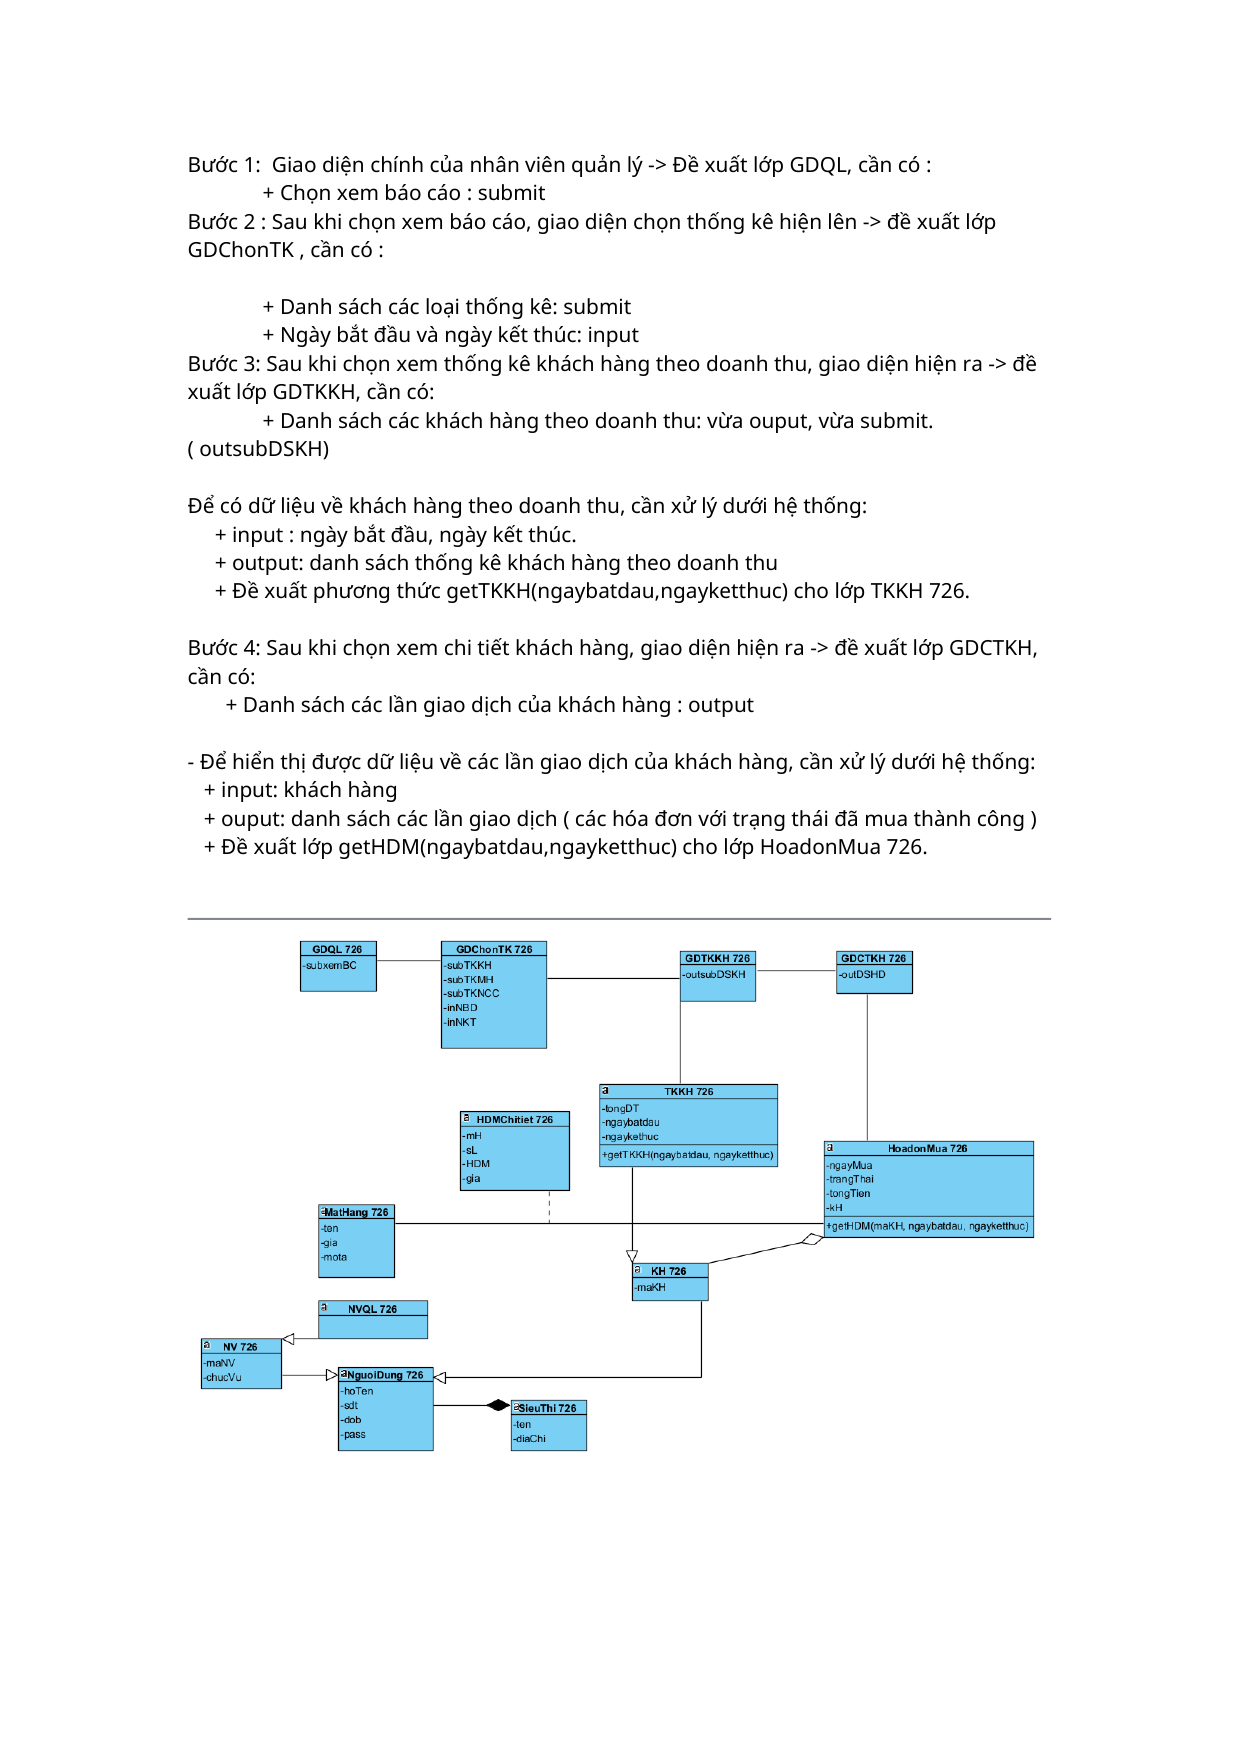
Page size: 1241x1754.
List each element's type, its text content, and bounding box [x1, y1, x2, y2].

text Bước 2 : Sau khi chọn xem báo cáo, giao diện chọn thống kê hiện lên -> đề xuất lớp GDChonTK , cần có : [187, 207, 1053, 264]
text + Ngày bắt đầu và ngày kết thúc: input [187, 321, 1053, 349]
text + Danh sách các lần giao dịch của khách hàng : output [187, 690, 1053, 719]
text + input: khách hàng [187, 776, 1053, 804]
text + output: danh sách thống kê khách hàng theo doanh thu [187, 548, 1053, 577]
text + Đề xuất lớp getHDM(ngaybatdau,ngayketthuc) cho lớp HoadonMua 726. [187, 832, 1053, 861]
text + Chọn xem báo cáo : submit [187, 178, 1053, 207]
text Để có dữ liệu về khách hàng theo doanh thu, cần xử lý dưới hệ thống: [187, 491, 1053, 520]
picture [187, 917, 1052, 1485]
text + Danh sách các loại thống kê: submit [187, 292, 1053, 321]
text + Đề xuất phương thức getTKKH(ngaybatdau,ngayketthuc) cho lớp TKKH 726. [187, 577, 1053, 605]
text Bước 4: Sau khi chọn xem chi tiết khách hàng, giao diện hiện ra -> đề xuất lớp GDCTKH, cần có: [187, 633, 1053, 690]
text + input : ngày bắt đầu, ngày kết thúc. [187, 520, 1053, 548]
text Bước 3: Sau khi chọn xem thống kê khách hàng theo doanh thu, giao diện hiện ra -> đề xuất lớp GDTKKH, cần có: [187, 349, 1053, 406]
text Bước 1: Giao diện chính của nhân viên quản lý -> Đề xuất lớp GDQL, cần có : [187, 150, 1053, 178]
text + Danh sách các khách hàng theo doanh thu: vừa ouput, vừa submit. ( outsubDSKH) [187, 406, 1053, 463]
text - Để hiển thị được dữ liệu về các lần giao dịch của khách hàng, cần xử lý dưới hệ thống: [187, 747, 1053, 776]
text + ouput: danh sách các lần giao dịch ( các hóa đơn với trạng thái đã mua thành công ) [187, 804, 1053, 832]
